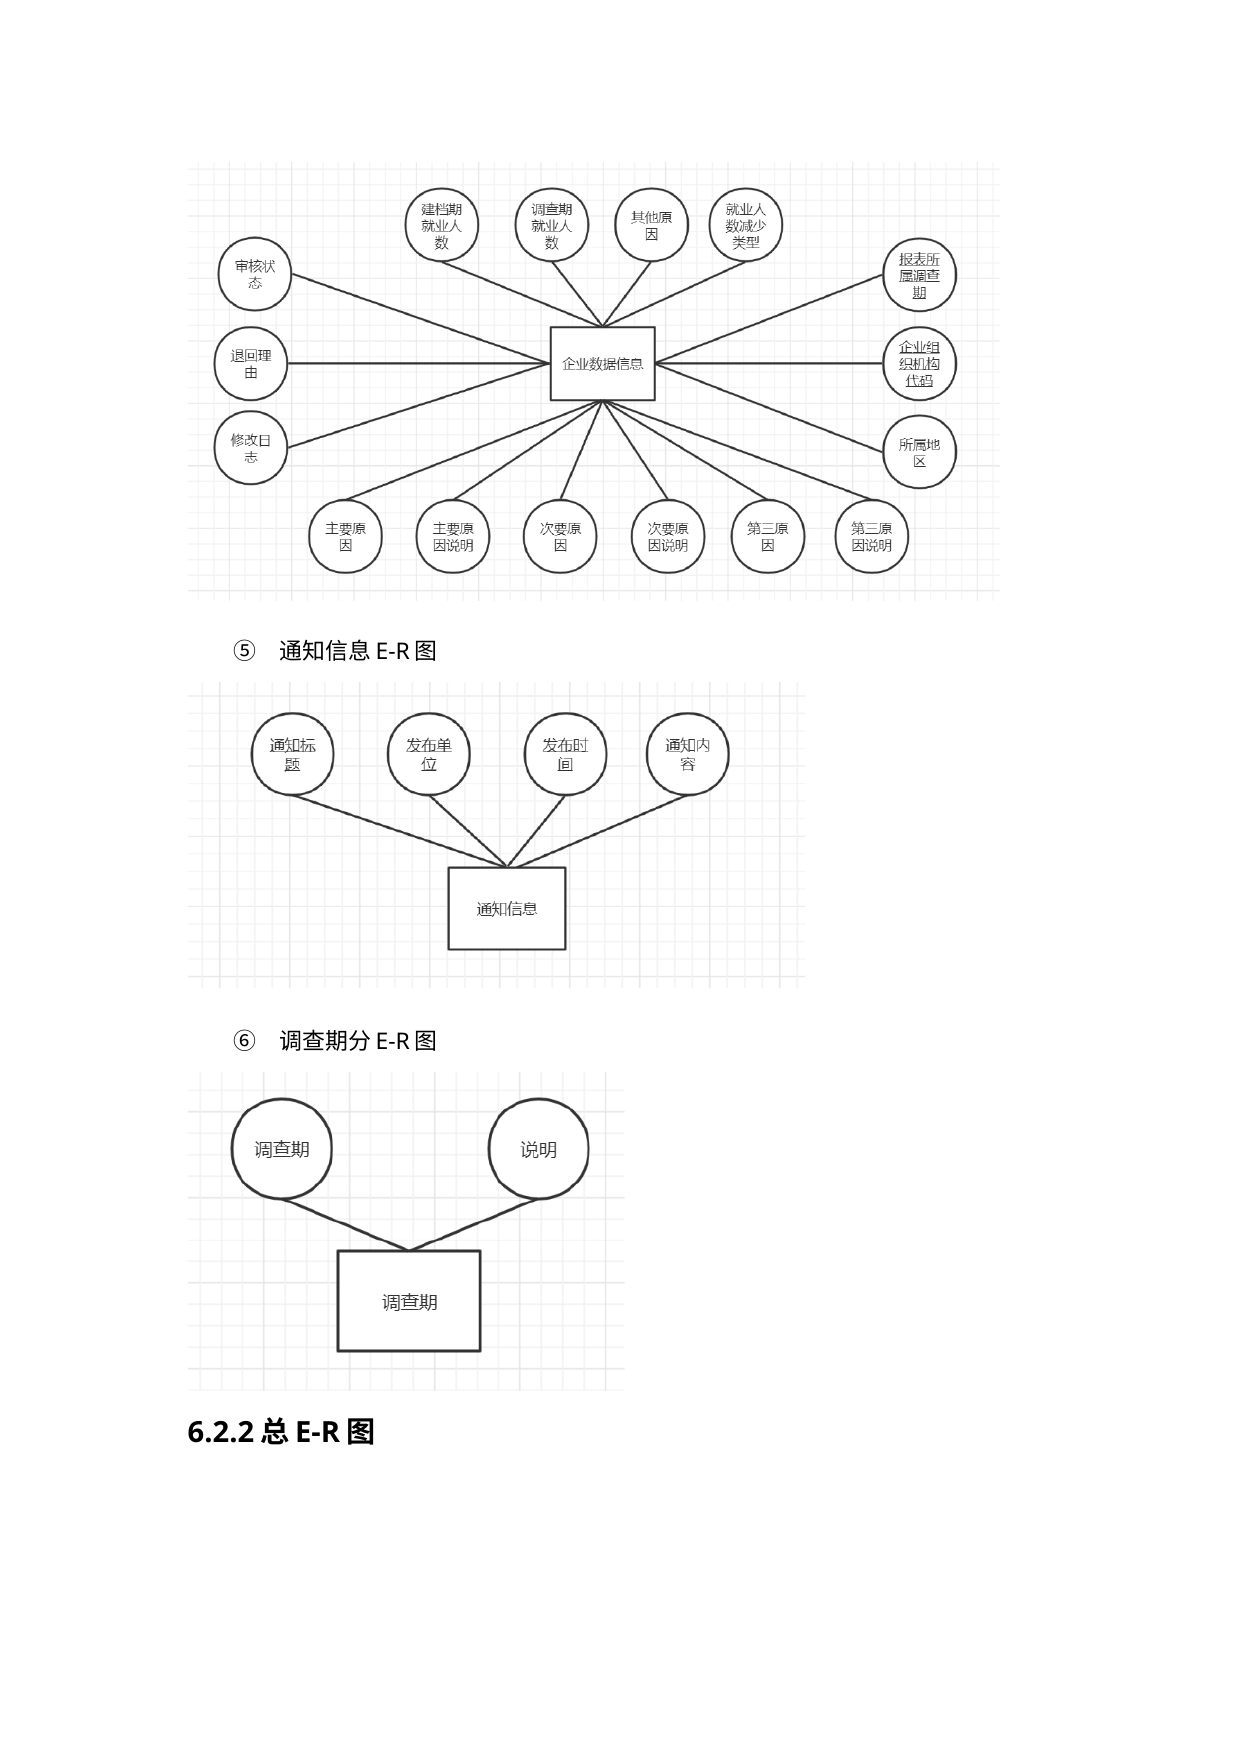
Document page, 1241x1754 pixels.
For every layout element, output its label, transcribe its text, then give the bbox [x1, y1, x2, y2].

list 调查期分E-R图 [187, 1007, 1053, 1072]
text 6.2.2总E-R图 [187, 1397, 1053, 1462]
list 通知信息E-R图 [187, 617, 1053, 682]
picture [187, 162, 1000, 601]
picture [187, 1072, 625, 1391]
picture [187, 682, 806, 988]
